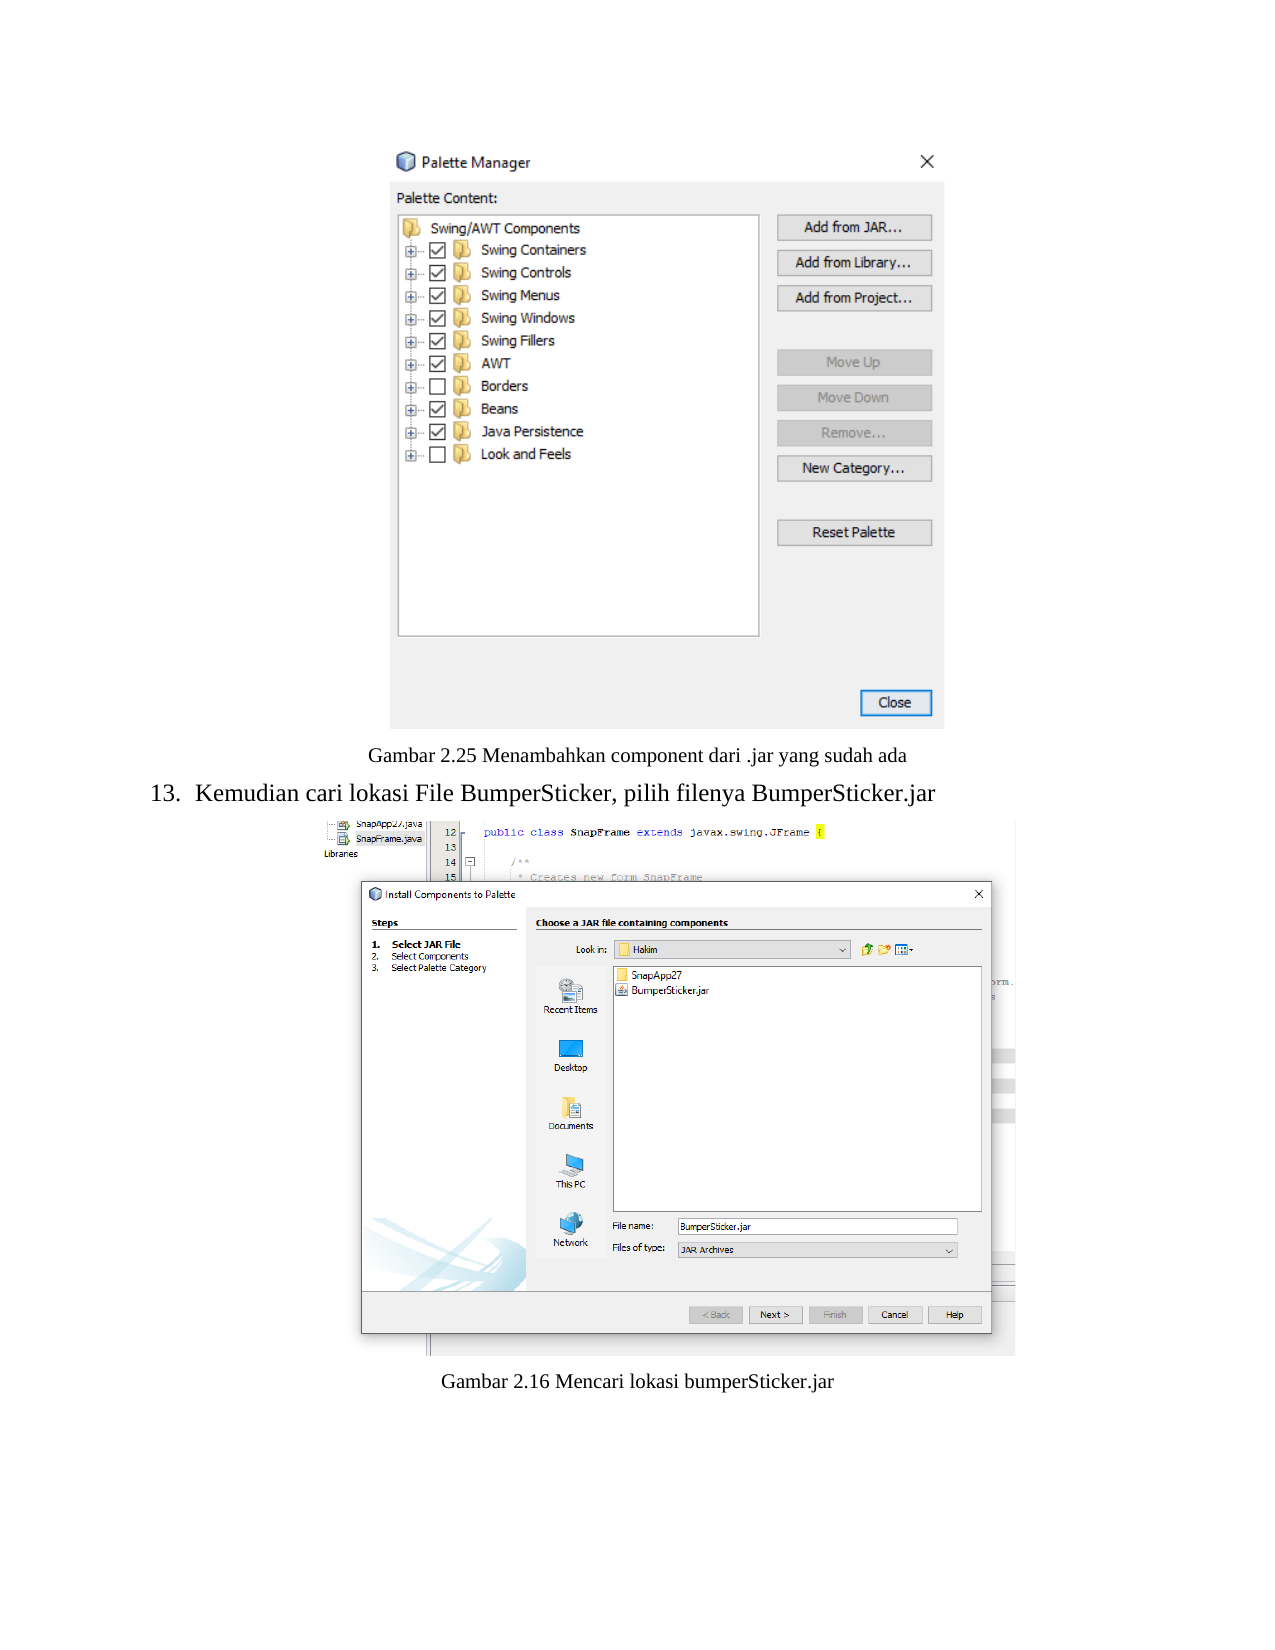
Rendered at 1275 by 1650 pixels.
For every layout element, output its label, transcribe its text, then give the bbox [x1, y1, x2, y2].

picture [318, 821, 1016, 1356]
list Kemudian cari lokasi File BumperSticker, pilih filenya BumperSticker.jar [150, 778, 1125, 807]
picture [389, 150, 945, 729]
text Gambar 2.16 Mencari lokasi bumperSticker.jar [150, 1369, 1125, 1393]
